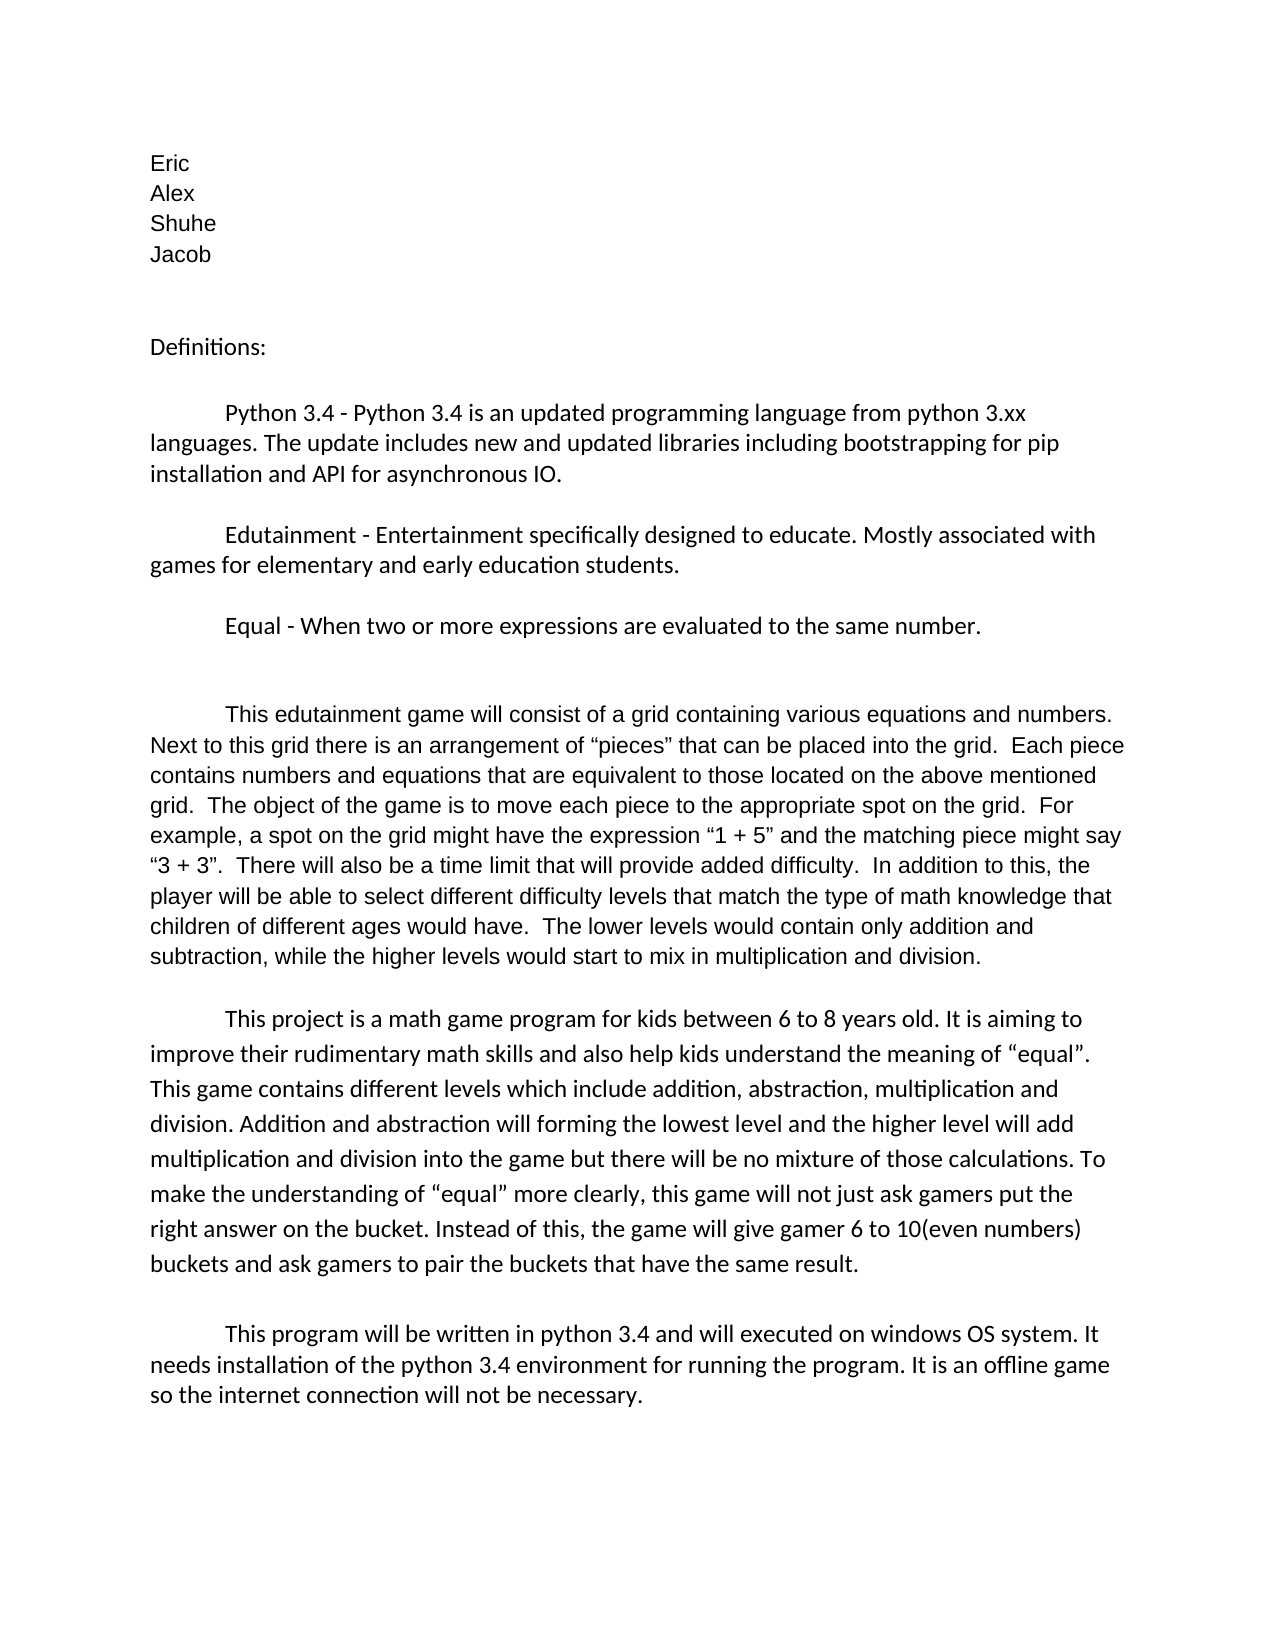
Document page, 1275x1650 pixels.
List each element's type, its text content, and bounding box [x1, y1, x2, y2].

text Python 3.4 - Python 3.4 is an updated programming language from python 3.xx languages. The update includes new and updated libraries including bootstrapping for pip installation and API for asynchronous IO. [150, 397, 1125, 488]
text Equal - When two or more expressions are evaluated to the same number. [150, 610, 1125, 641]
text This project is a math game program for kids between 6 to 8 years old. It is aiming to improve their rudimentary math skills and also help kids understand the meaning of “equal”. This game contains different levels which include addition, abstraction, multiplication and division. Addition and abstraction will forming the lowest level and the higher level will add multiplication and division into the game but there will be no mixture of those calculations. To make the understanding of “equal” more clearly, this game will not just ask gamers put the right answer on the bucket. Instead of this, the game will give gamer 6 to 10(even numbers) buckets and ask gamers to pair the buckets that have the same result. [150, 1003, 1125, 1279]
text This program will be written in python 3.4 and will executed on windows OS system. It needs installation of the python 3.4 environment for running the program. It is an offline game so the internet connection will not be necessary. [150, 1318, 1125, 1410]
text Alex [150, 180, 1125, 207]
text Shuhe [150, 210, 1125, 237]
text Jacob [150, 241, 1125, 267]
text Definitions: [150, 331, 1125, 362]
text Eric [150, 150, 1125, 176]
text This edutainment game will consist of a grid containing various equations and numbers. Next to this grid there is an arrangement of “pieces” that can be placed into the grid. Each piece contains numbers and equations that are equivalent to those located on the above mentioned grid. The object of the game is to move each piece to the appropriate spot on the grid. For example, a spot on the grid might have the expression “1 + 5” and the matching piece might say “3 + 3”. There will also be a time limit that will provide added difficulty. In addition to this, the player will be able to select different difficulty levels that match the type of math knowledge that children of different ages would have. The lower levels would contain only addition and subtraction, while the higher levels would start to mix in multiplication and division. [150, 701, 1125, 969]
text Edutainment - Entertainment specifically designed to educate. Mostly associated with games for elementary and early education students. [150, 519, 1125, 580]
